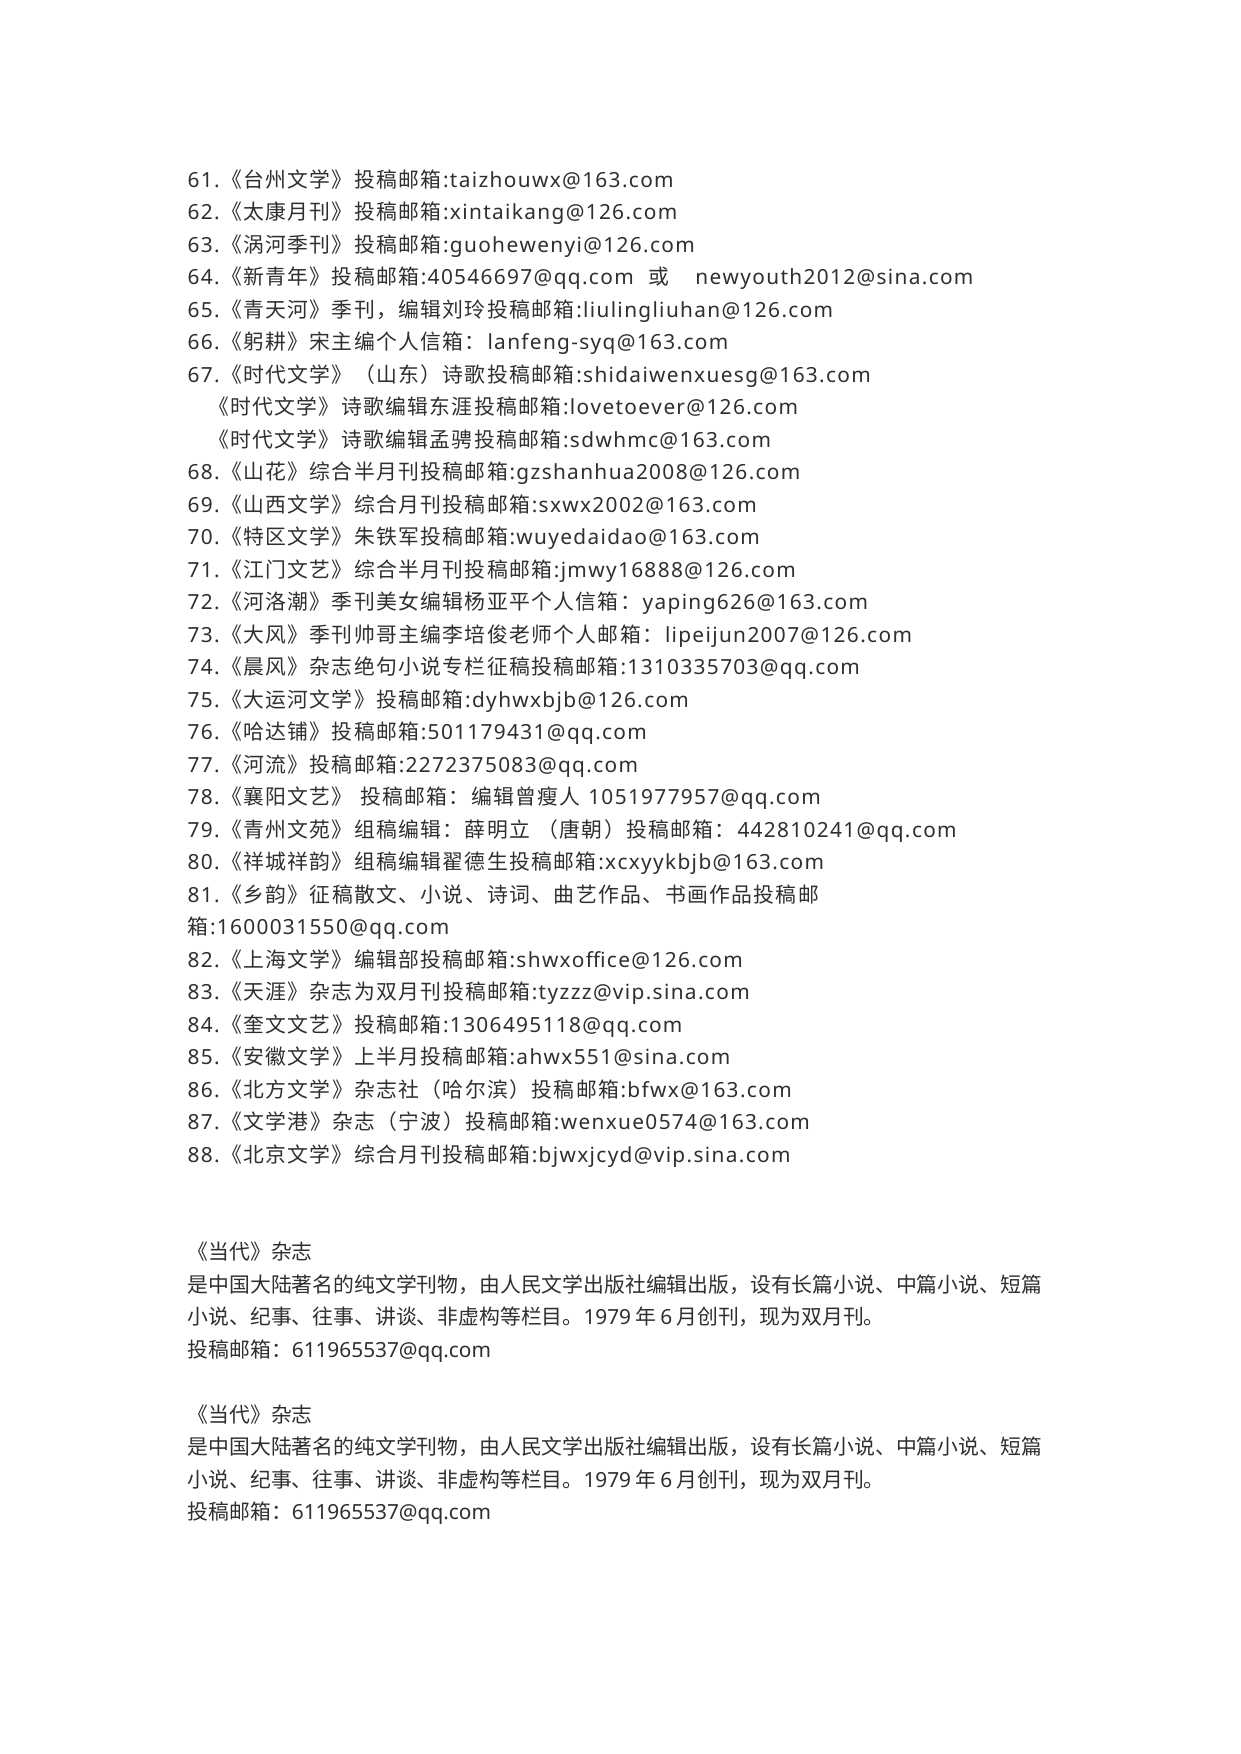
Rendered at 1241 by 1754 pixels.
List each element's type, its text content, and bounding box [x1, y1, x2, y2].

text 81.《乡韵》征稿散文、小说、诗词、曲艺作品、书画作品投稿邮 [187, 877, 1053, 909]
text 是中国大陆著名的纯文学刊物，由人民文学出版社编辑出版，设有长篇小说、中篇小说、短篇小说、纪事、往事、讲谈、非虚构等栏目。1979年6月创刊，现为双月刊。 [187, 1267, 1053, 1332]
text 80.《祥城祥韵》组稿编辑翟德生投稿邮箱:xcxyykbjb@163.com [187, 844, 1053, 877]
text 68.《山花》综合半月刊投稿邮箱:gzshanhua2008@126.com [187, 454, 1053, 487]
text 投稿邮箱：611965537@qq.com [187, 1332, 1053, 1364]
text 82.《上海文学》编辑部投稿邮箱:shwxoffice@126.com [187, 942, 1053, 974]
text 75.《大运河文学》投稿邮箱:dyhwxbjb@126.com [187, 682, 1053, 714]
text 77.《河流》投稿邮箱:2272375083@qq.com [187, 747, 1053, 779]
text 65.《青天河》季刊，编辑刘玲投稿邮箱:liulingliuhan@126.com [187, 292, 1053, 324]
text 64.《新青年》投稿邮箱:40546697@qq.com 或 newyouth2012@sina.com [187, 259, 1053, 292]
text 67.《时代文学》（山东）诗歌投稿邮箱:shidaiwenxuesg@163.com [187, 357, 1053, 389]
text 88.《北京文学》综合月刊投稿邮箱:bjwxjcyd@vip.sina.com [187, 1137, 1053, 1169]
text 83.《天涯》杂志为双月刊投稿邮箱:tyzzz@vip.sina.com [187, 974, 1053, 1007]
text 79.《青州文苑》组稿编辑：薛明立 （唐朝）投稿邮箱：442810241@qq.com [187, 812, 1053, 844]
text 72.《河洛潮》季刊美女编辑杨亚平个人信箱：yaping626@163.com [187, 584, 1053, 617]
text 是中国大陆著名的纯文学刊物，由人民文学出版社编辑出版，设有长篇小说、中篇小说、短篇小说、纪事、往事、讲谈、非虚构等栏目。1979年6月创刊，现为双月刊。 [187, 1429, 1053, 1494]
text 85.《安徽文学》上半月投稿邮箱:ahwx551@sina.com [187, 1039, 1053, 1072]
text 69.《山西文学》综合月刊投稿邮箱:sxwx2002@163.com [187, 487, 1053, 519]
text 86.《北方文学》杂志社（哈尔滨）投稿邮箱:bfwx@163.com [187, 1072, 1053, 1104]
text 63.《涡河季刊》投稿邮箱:guohewenyi@126.com [187, 227, 1053, 259]
text 78.《襄阳文艺》 投稿邮箱：编辑曾瘦人 1051977957@qq.com [187, 779, 1053, 812]
text 《当代》杂志 [187, 1234, 1053, 1267]
text 84.《奎文文艺》投稿邮箱:1306495118@qq.com [187, 1007, 1053, 1039]
text 71.《江门文艺》综合半月刊投稿邮箱:jmwy16888@126.com [187, 552, 1053, 584]
text 73.《大风》季刊帅哥主编李培俊老师个人邮箱：lipeijun2007@126.com [187, 617, 1053, 649]
text 箱:1600031550@qq.com [187, 909, 1053, 942]
text 66.《躬耕》宋主编个人信箱：lanfeng-syq@163.com [187, 324, 1053, 357]
text 74.《晨风》杂志绝句小说专栏征稿投稿邮箱:1310335703@qq.com [187, 649, 1053, 682]
text 《时代文学》诗歌编辑孟骋投稿邮箱:sdwhmc@163.com [187, 422, 1053, 454]
text 76.《哈达铺》投稿邮箱:501179431@qq.com [187, 714, 1053, 747]
text 投稿邮箱：611965537@qq.com [187, 1494, 1053, 1527]
text 70.《特区文学》朱铁军投稿邮箱:wuyedaidao@163.com [187, 519, 1053, 552]
text 87.《文学港》杂志（宁波）投稿邮箱:wenxue0574@163.com [187, 1104, 1053, 1137]
text 62.《太康月刊》投稿邮箱:xintaikang@126.com [187, 194, 1053, 227]
text 《时代文学》诗歌编辑东涯投稿邮箱:lovetoever@126.com [187, 389, 1053, 422]
text 61.《台州文学》投稿邮箱:taizhouwx@163.com [187, 162, 1053, 194]
text 《当代》杂志 [187, 1397, 1053, 1429]
